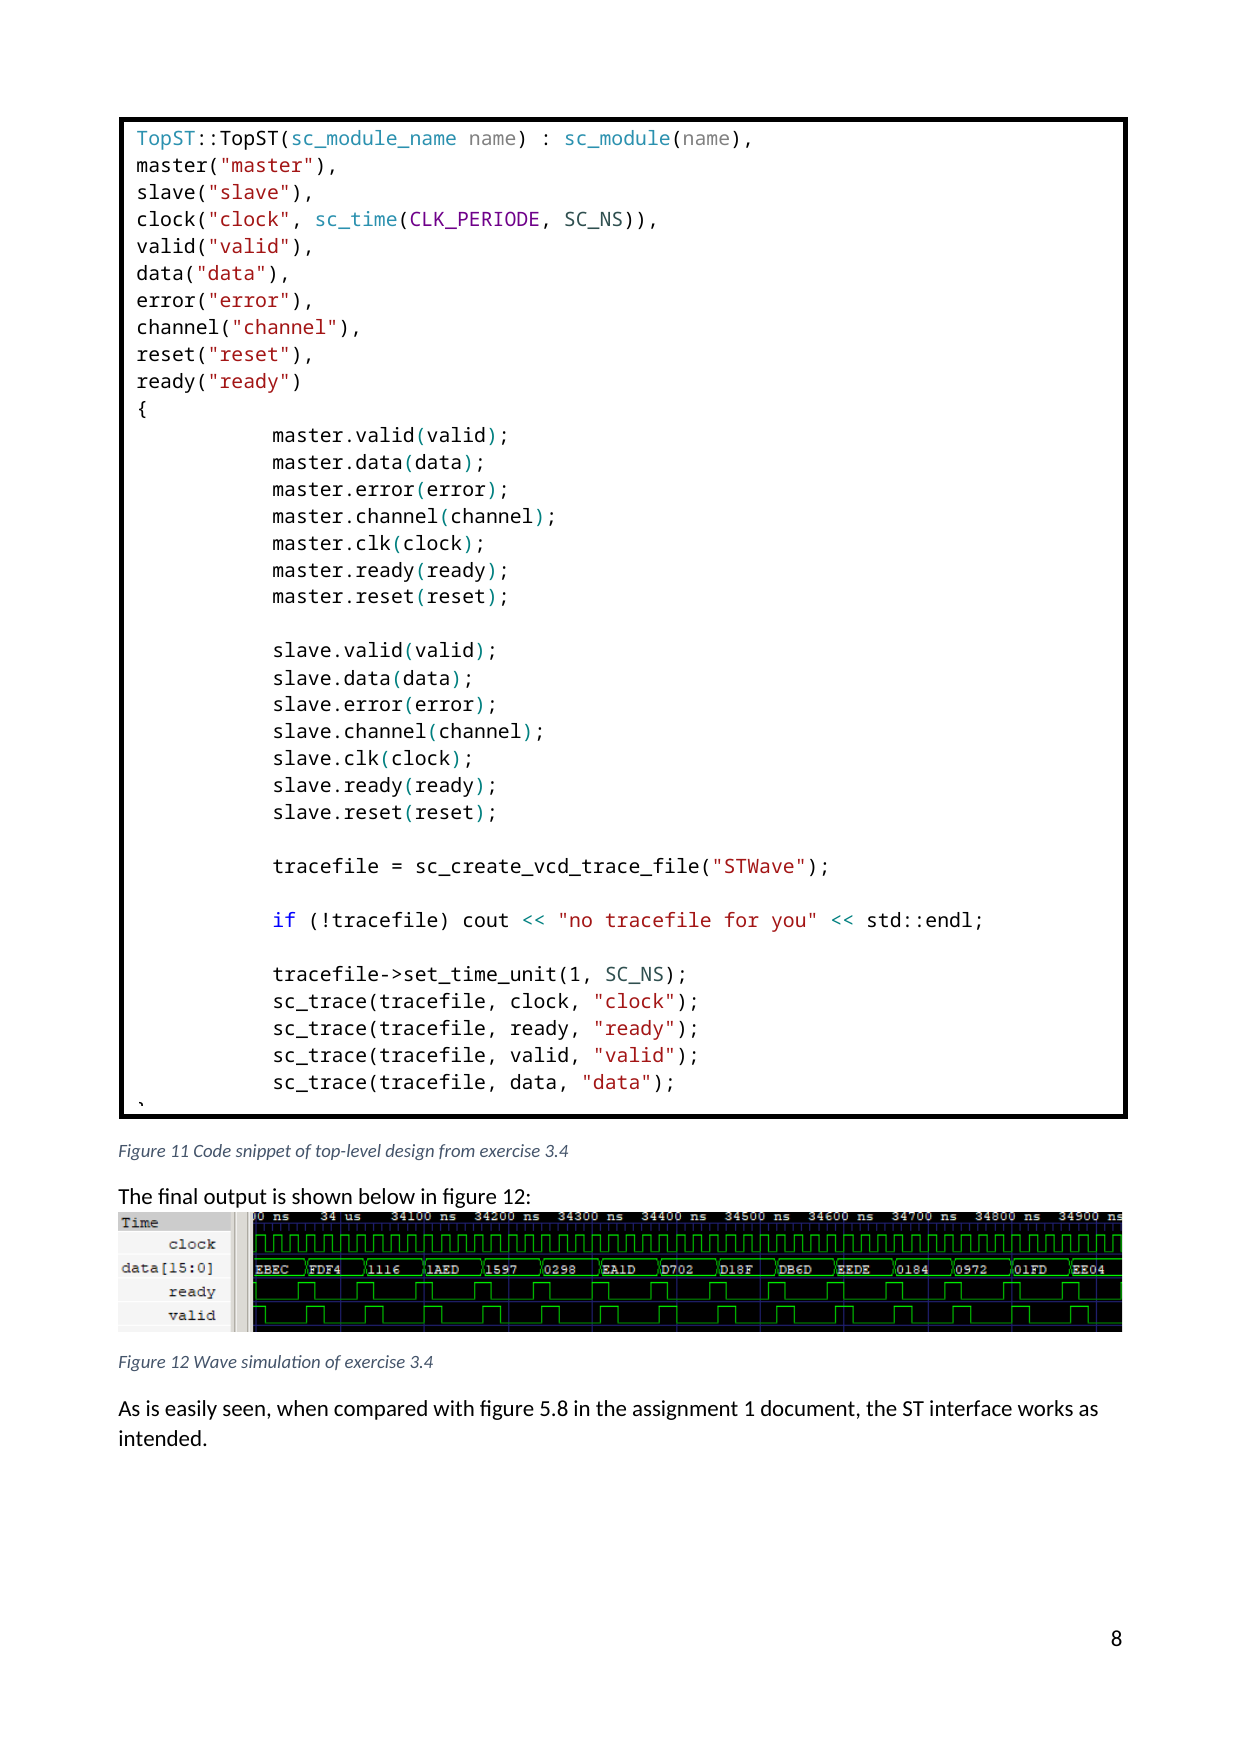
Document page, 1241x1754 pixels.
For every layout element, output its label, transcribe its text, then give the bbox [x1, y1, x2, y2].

picture [118, 1212, 1123, 1332]
text Figure 12 Wave simulation of exercise 3.4 [118, 1351, 1122, 1373]
text As is easily seen, when compared with figure 5.8 in the assignment 1 document, the ST interface works as intended. [118, 1394, 1122, 1453]
text The final output is shown below in figure 12: [118, 1182, 1122, 1212]
text Figure 11 Code snippet of top-level design from exercise 3.4 [118, 1139, 1122, 1162]
